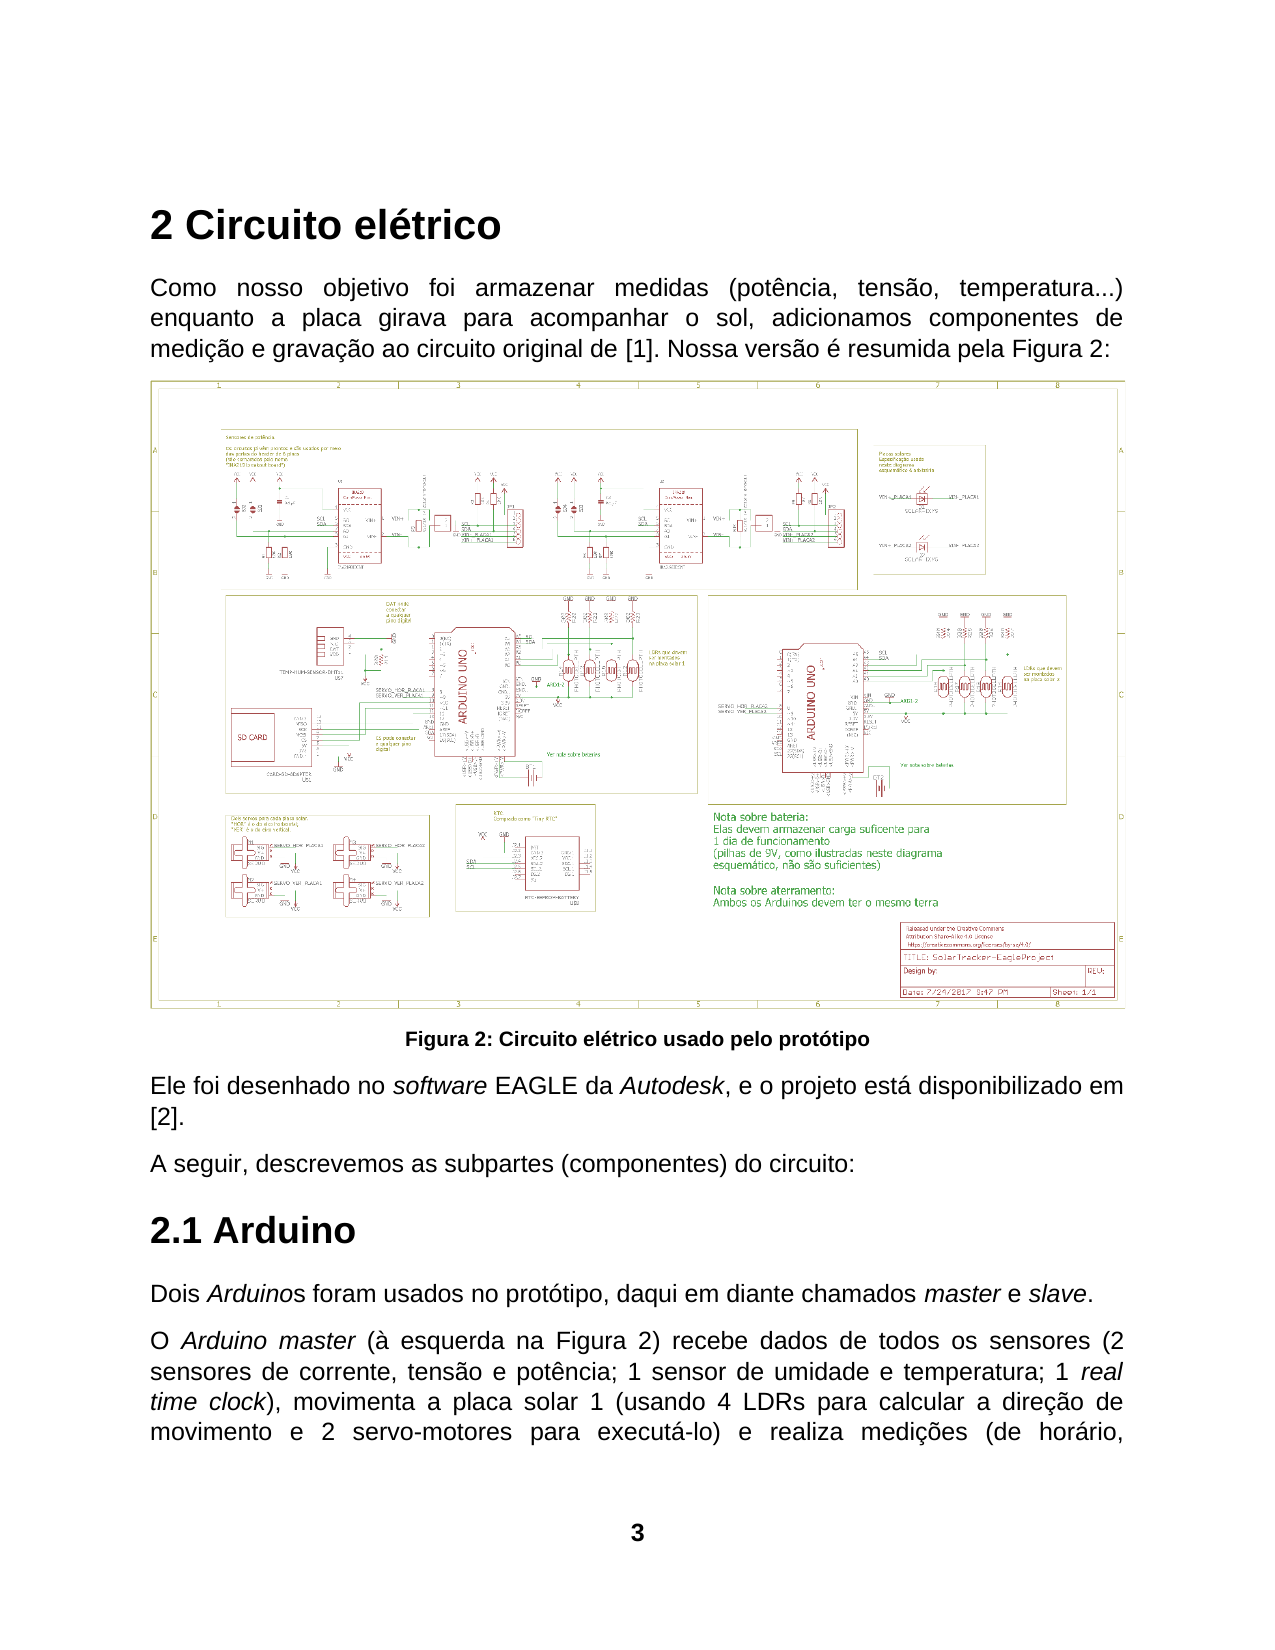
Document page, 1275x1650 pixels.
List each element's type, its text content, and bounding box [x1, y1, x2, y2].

text Dois Arduinos foram usados no protótipo, daqui em diante chamados master e slave. [150, 1279, 1125, 1308]
text Figura 2: Circuito elétrico usado pelo protótipo [150, 1027, 1125, 1051]
subtitle Circuito elétrico [150, 200, 1125, 248]
text Como nosso objetivo foi armazenar medidas (potência, tensão, temperatura...) enquanto a placa girava para acompanhar o sol, adicionamos componentes de medição e gravação ao circuito original de . Nossa versão é resumida pela Figura 2: [150, 273, 1125, 362]
subtitle Arduino [150, 1208, 1125, 1252]
picture [150, 380, 1125, 1009]
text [150, 1326, 1125, 1446]
text Ele foi desenhado no software EAGLE da Autodesk, e o projeto está disponibilizado em . [150, 1071, 1125, 1131]
text A seguir, descrevemos as subpartes (componentes) do circuito: [150, 1149, 1125, 1178]
